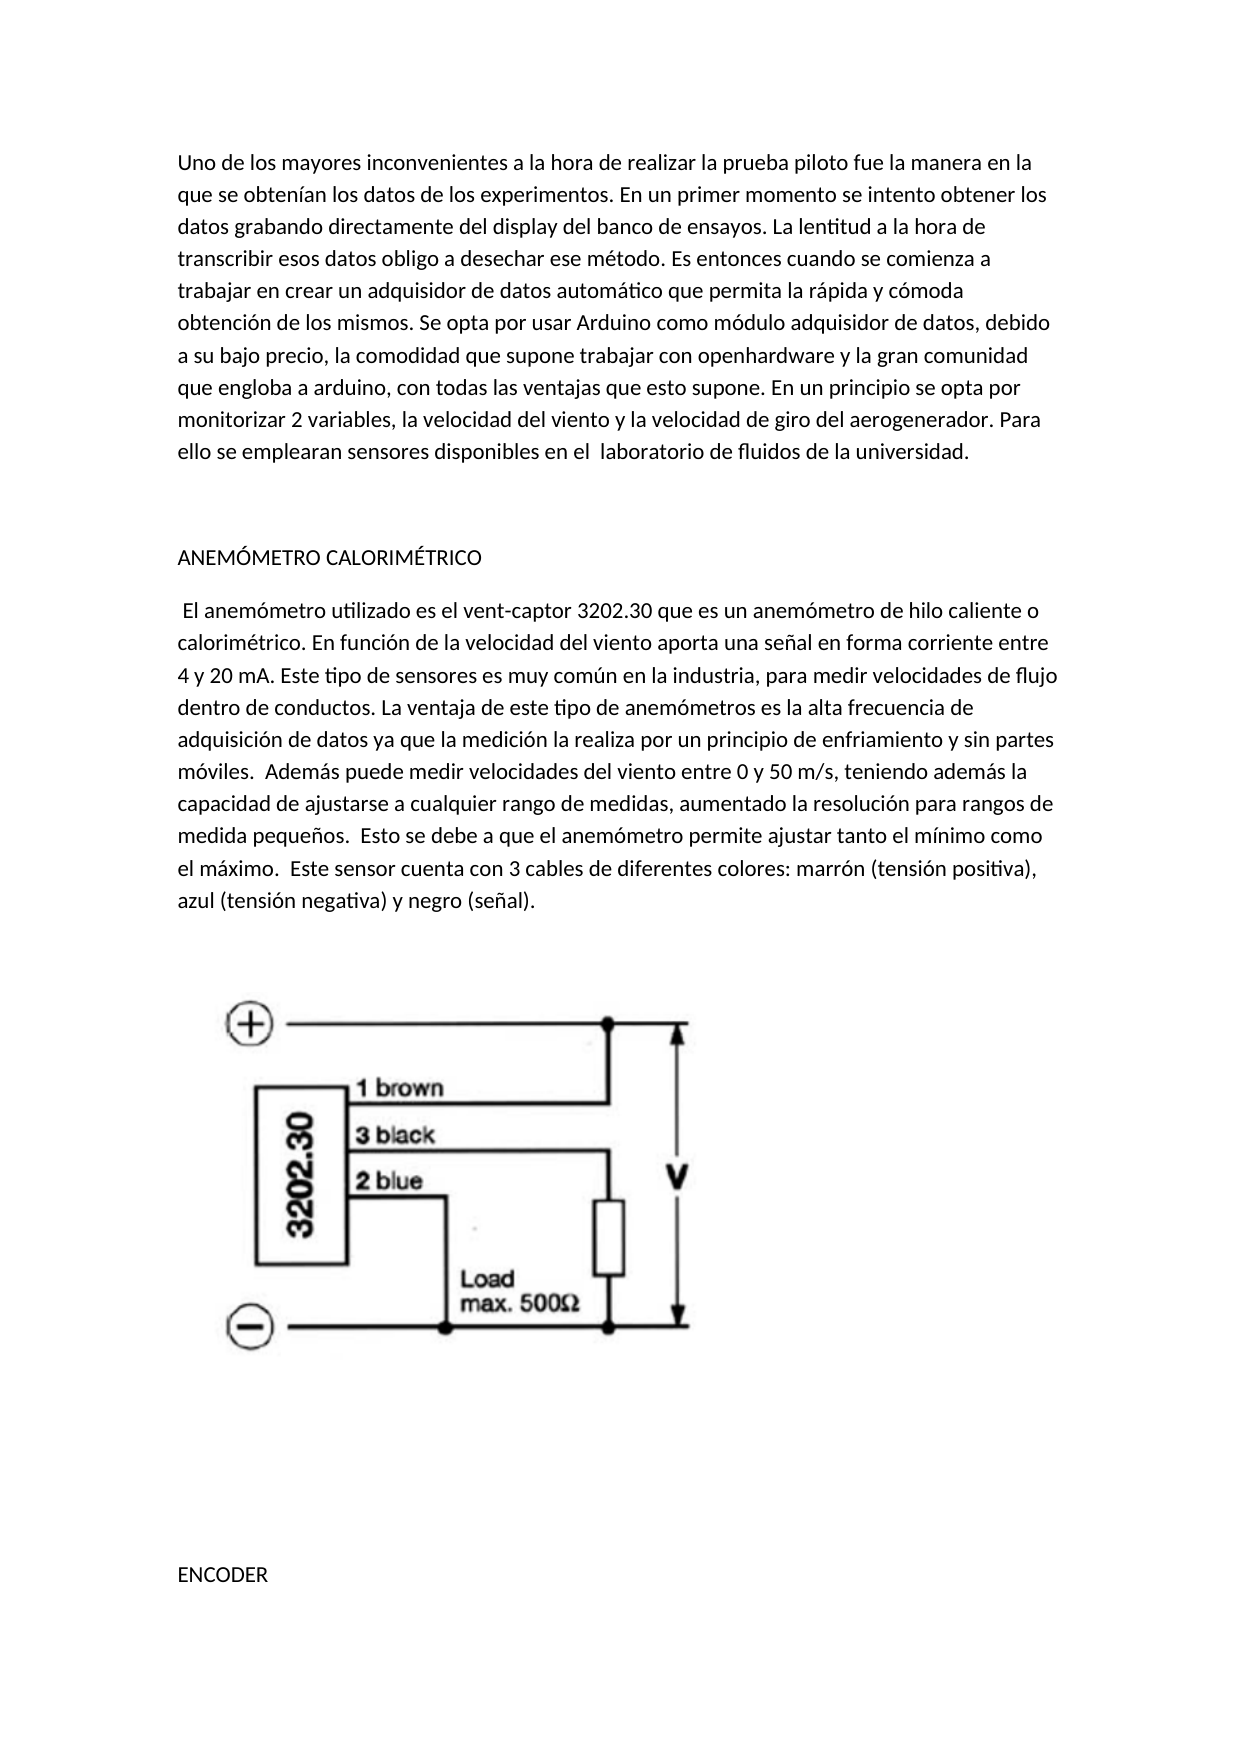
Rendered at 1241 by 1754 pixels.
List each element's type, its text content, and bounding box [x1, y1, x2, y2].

picture [177, 992, 787, 1377]
text ANEMÓMETRO CALORIMÉTRICO [177, 543, 1063, 571]
text ENCODER [177, 1561, 1063, 1588]
text El anemómetro utilizado es el vent-captor 3202.30 que es un anemómetro de hilo caliente o calorimétrico. En función de la velocidad del viento aporta una señal en forma corriente entre 4 y 20 mA. Este tipo de sensores es muy común en la industria, para medir velocidades de flujo dentro de conductos. La ventaja de este tipo de anemómetros es la alta frecuencia de adquisición de datos ya que la medición la realiza por un principio de enfriamiento y sin partes móviles. Además puede medir velocidades del viento entre 0 y 50 m/s, teniendo además la capacidad de ajustarse a cualquier rango de medidas, aumentado la resolución para rangos de medida pequeños. Esto se debe a que el anemómetro permite ajustar tanto el mínimo como el máximo. Este sensor cuenta con 3 cables de diferentes colores: marrón (tensión positiva), azul (tensión negativa) y negro (señal). [177, 596, 1063, 914]
text Uno de los mayores inconvenientes a la hora de realizar la prueba piloto fue la manera en la que se obtenían los datos de los experimentos. En un primer momento se intento obtener los datos grabando directamente del display del banco de ensayos. La lentitud a la hora de transcribir esos datos obligo a desechar ese método. Es entonces cuando se comienza a trabajar en crear un adquisidor de datos automático que permita la rápida y cómoda obtención de los mismos. Se opta por usar Arduino como módulo adquisidor de datos, debido a su bajo precio, la comodidad que supone trabajar con openhardware y la gran comunidad que engloba a arduino, con todas las ventajas que esto supone. En un principio se opta por monitorizar 2 variables, la velocidad del viento y la velocidad de giro del aerogenerador. Para ello se emplearan sensores disponibles en el laboratorio de fluidos de la universidad. [177, 148, 1063, 465]
